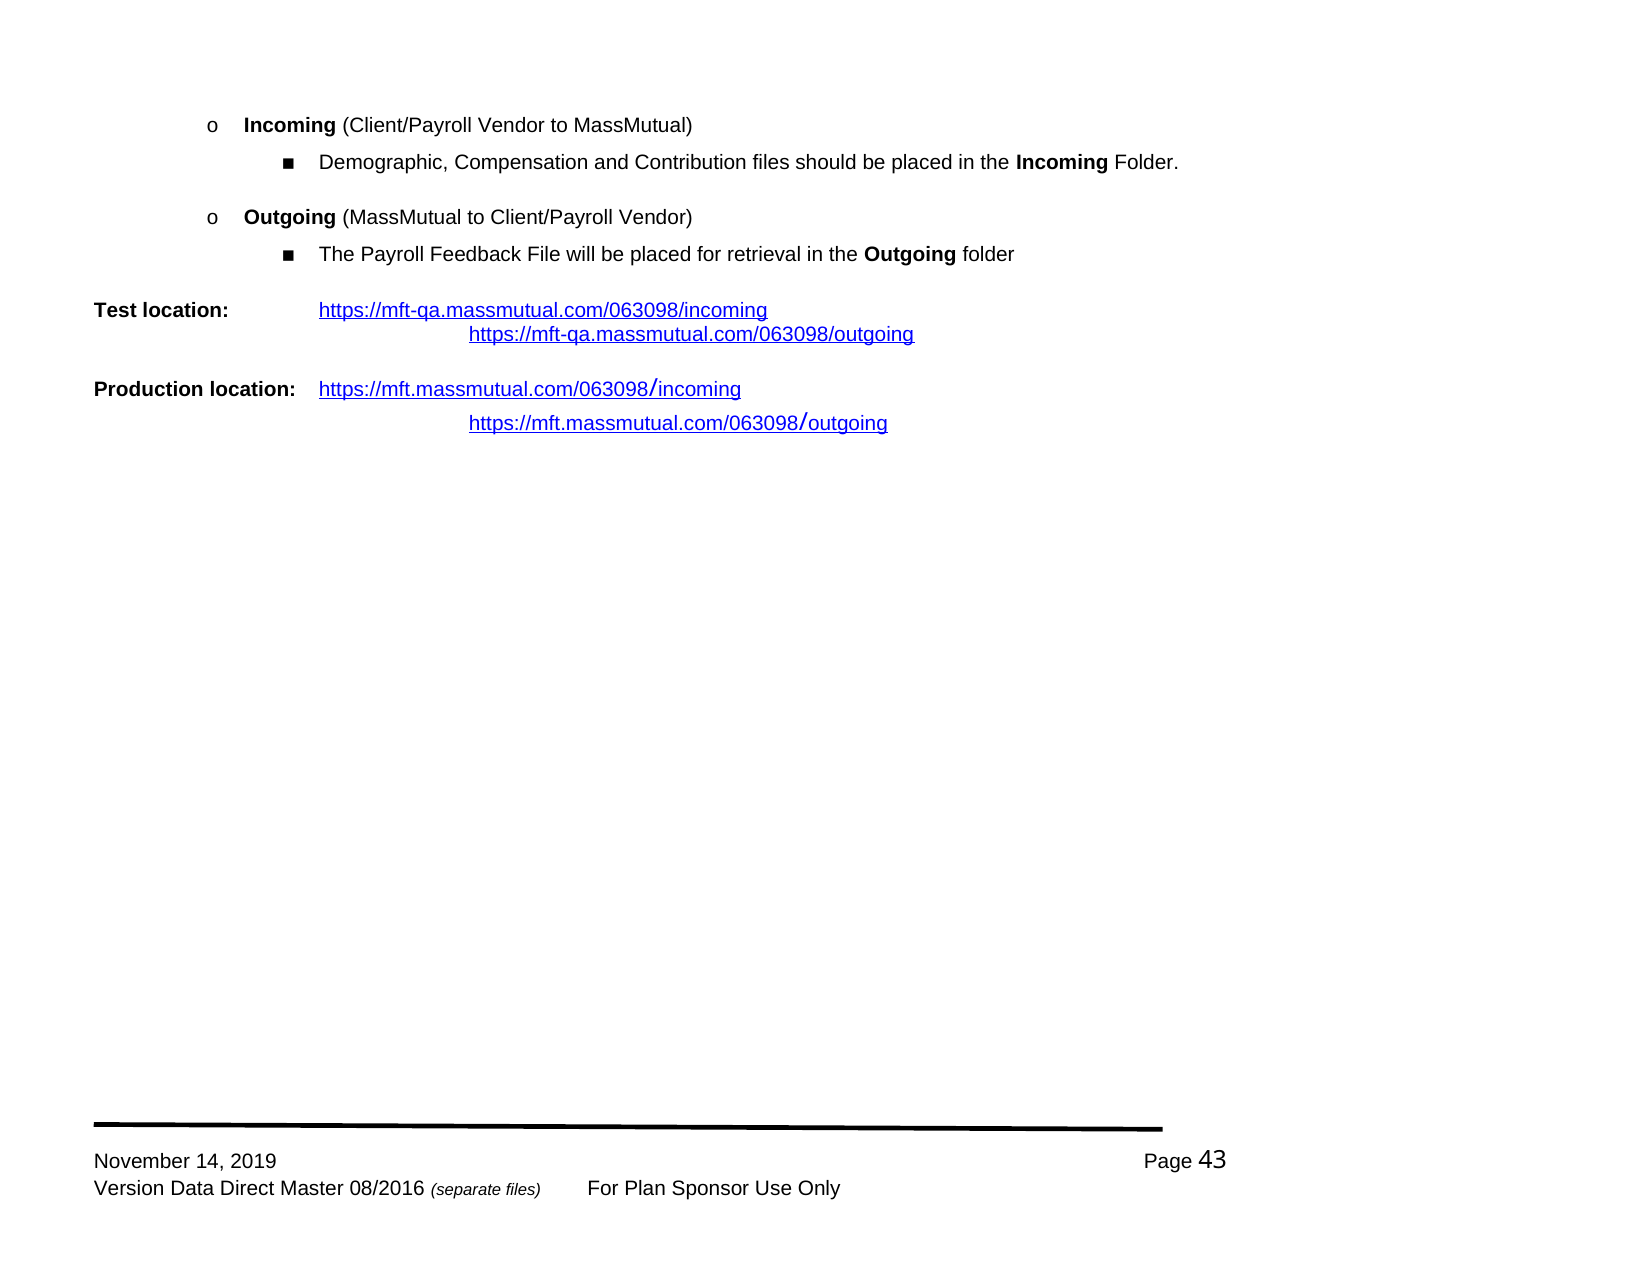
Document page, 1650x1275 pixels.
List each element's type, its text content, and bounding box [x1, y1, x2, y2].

list The Payroll Feedback File will be placed for retrieval in the Outgoing folder [281, 231, 1556, 273]
text Production location: https://mft.massmutual.com/063098/incoming [94, 369, 1631, 403]
list Demographic, Compensation and Contribution files should be placed in the Incoming Folder. [281, 138, 1556, 181]
text https://mft.massmutual.com/063098/outgoing [94, 403, 1631, 437]
text Test location: https://mft-qa.massmutual.com/063098/incoming [94, 297, 1631, 321]
list Outgoing (MassMutual to Client/Payroll Vendor) [206, 205, 1556, 231]
list Incoming (Client/Payroll Vendor to MassMutual) [206, 112, 1556, 138]
text https://mft-qa.massmutual.com/063098/outgoing [94, 321, 1631, 345]
